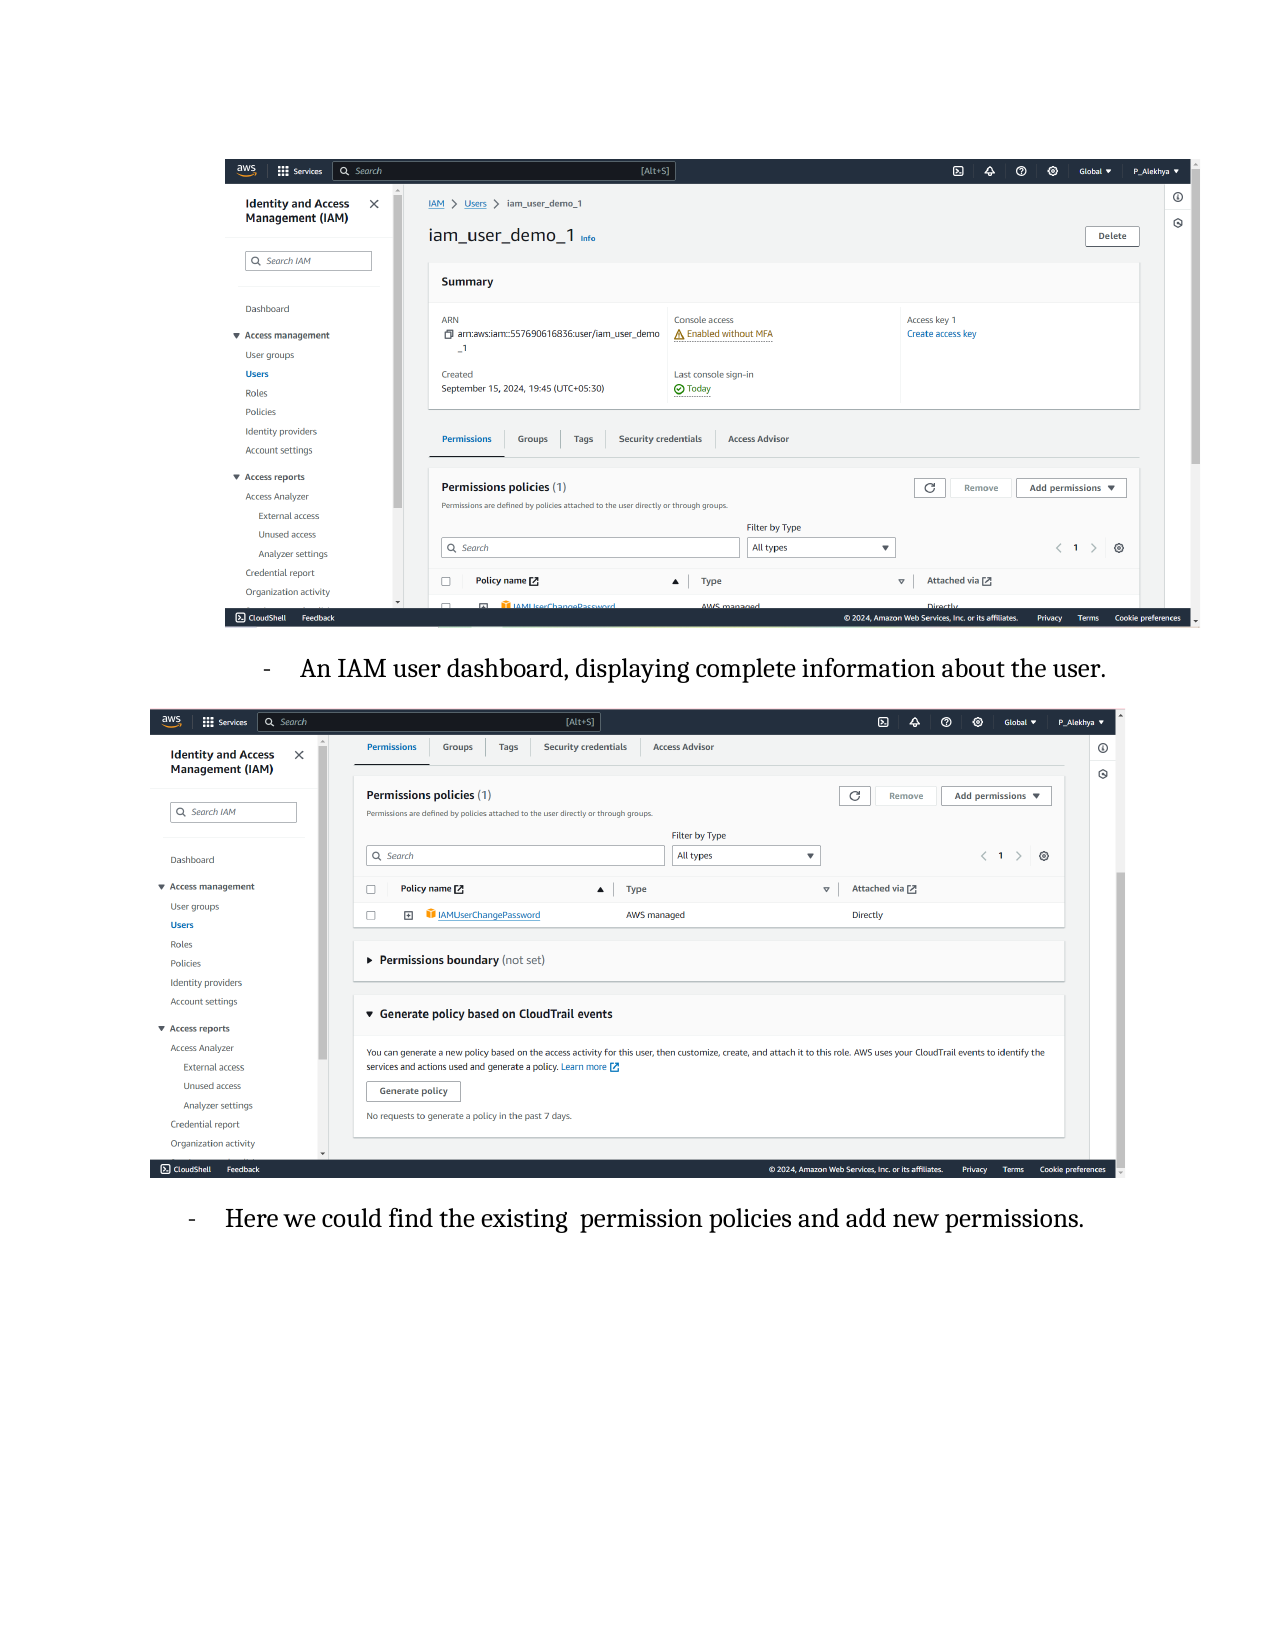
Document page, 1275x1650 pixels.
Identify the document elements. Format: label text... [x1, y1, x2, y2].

picture [150, 708, 1125, 1178]
picture [225, 159, 1200, 628]
list Here we could find the existing permission policies and add new permissions. [187, 1203, 1125, 1234]
list An IAM user dashboard, displaying complete information about the user. [262, 653, 1125, 684]
